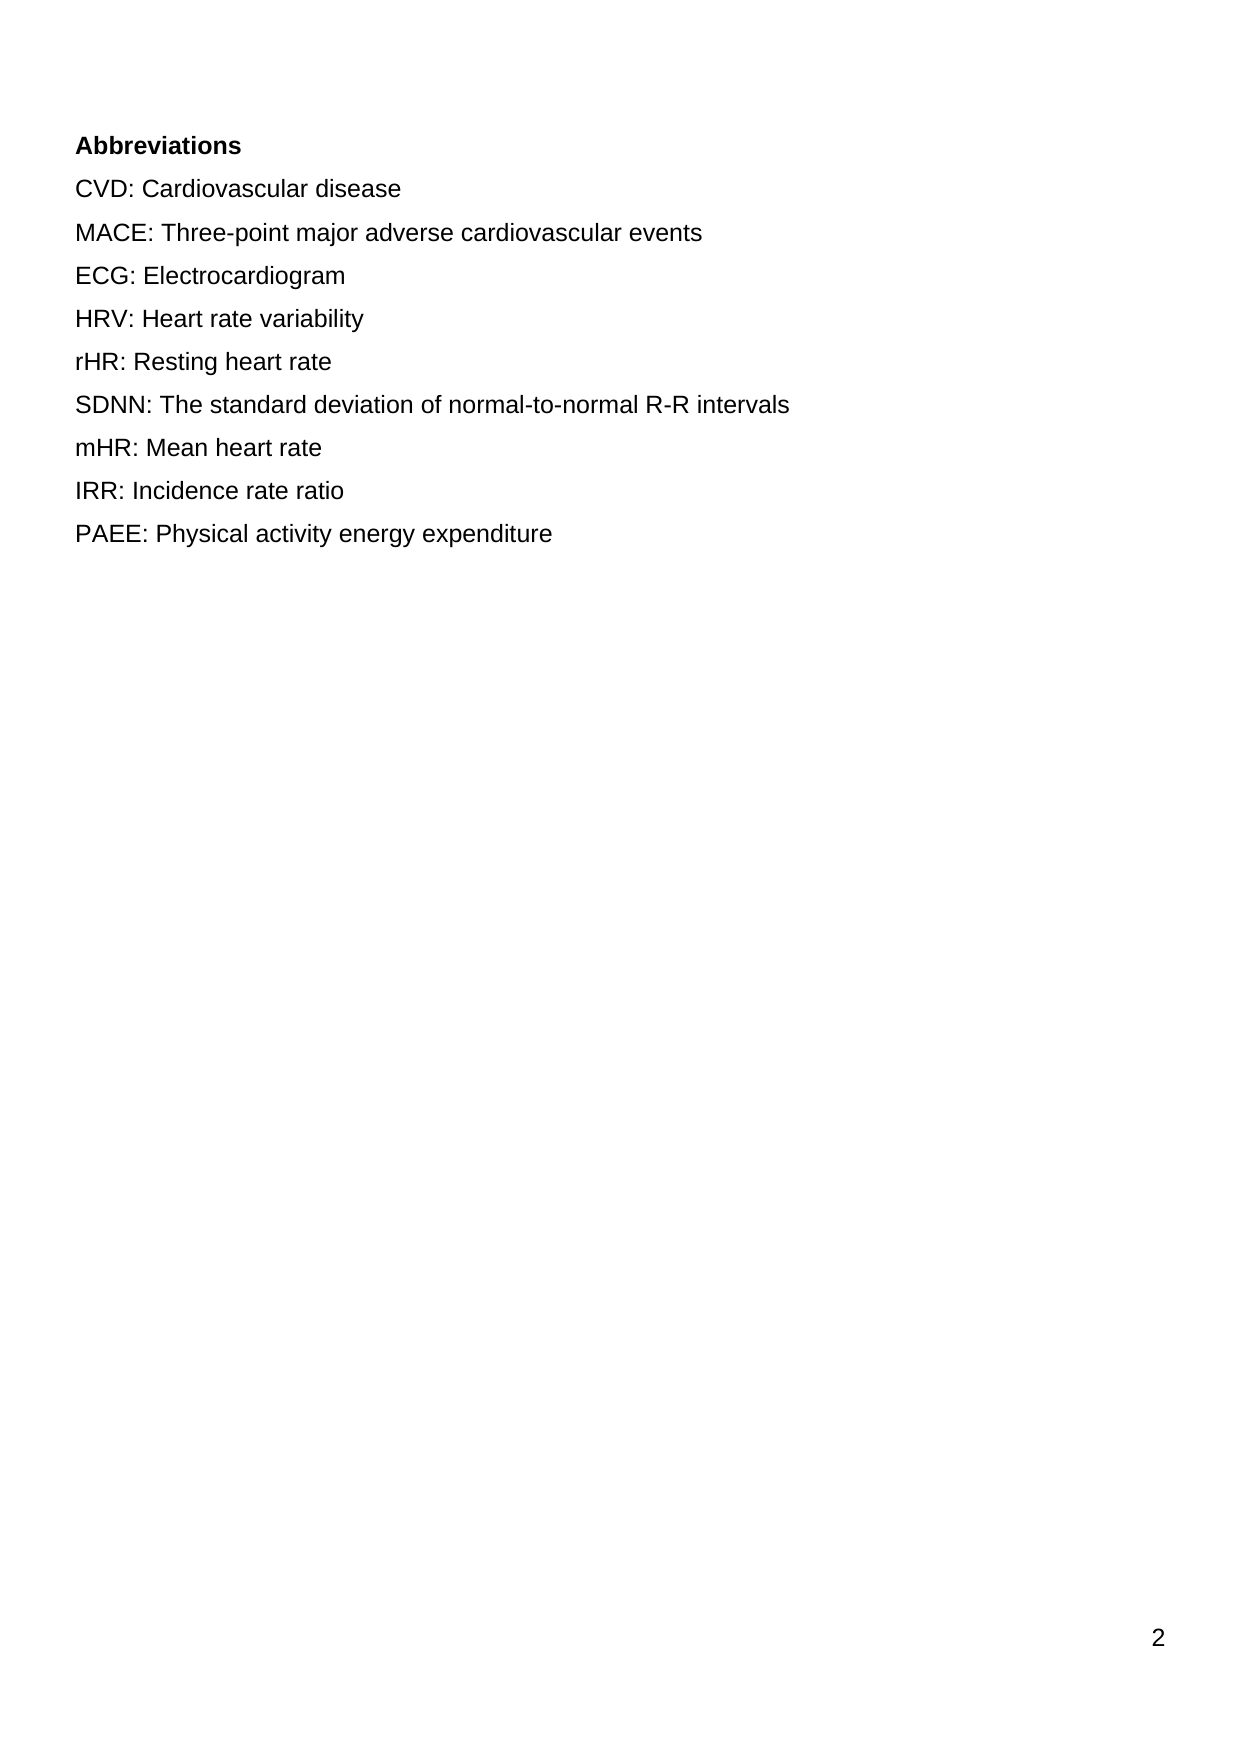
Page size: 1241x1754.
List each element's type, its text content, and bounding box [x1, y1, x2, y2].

text mHR: Mean heart rate [75, 433, 1165, 462]
text ECG: Electrocardiogram [75, 261, 1165, 289]
text rHR: Resting heart rate [75, 347, 1165, 376]
text MACE: Three-point major adverse cardiovascular events [75, 217, 1165, 246]
text HRV: Heart rate variability [75, 304, 1165, 332]
text CVD: Cardiovascular disease [75, 174, 1165, 203]
text PAEE: Physical activity energy expenditure [75, 519, 1165, 548]
text Abbreviations [75, 131, 1165, 160]
text IRR: Incidence rate ratio [75, 476, 1165, 505]
text SDNN: The standard deviation of normal-to-normal R-R intervals [75, 390, 1165, 419]
